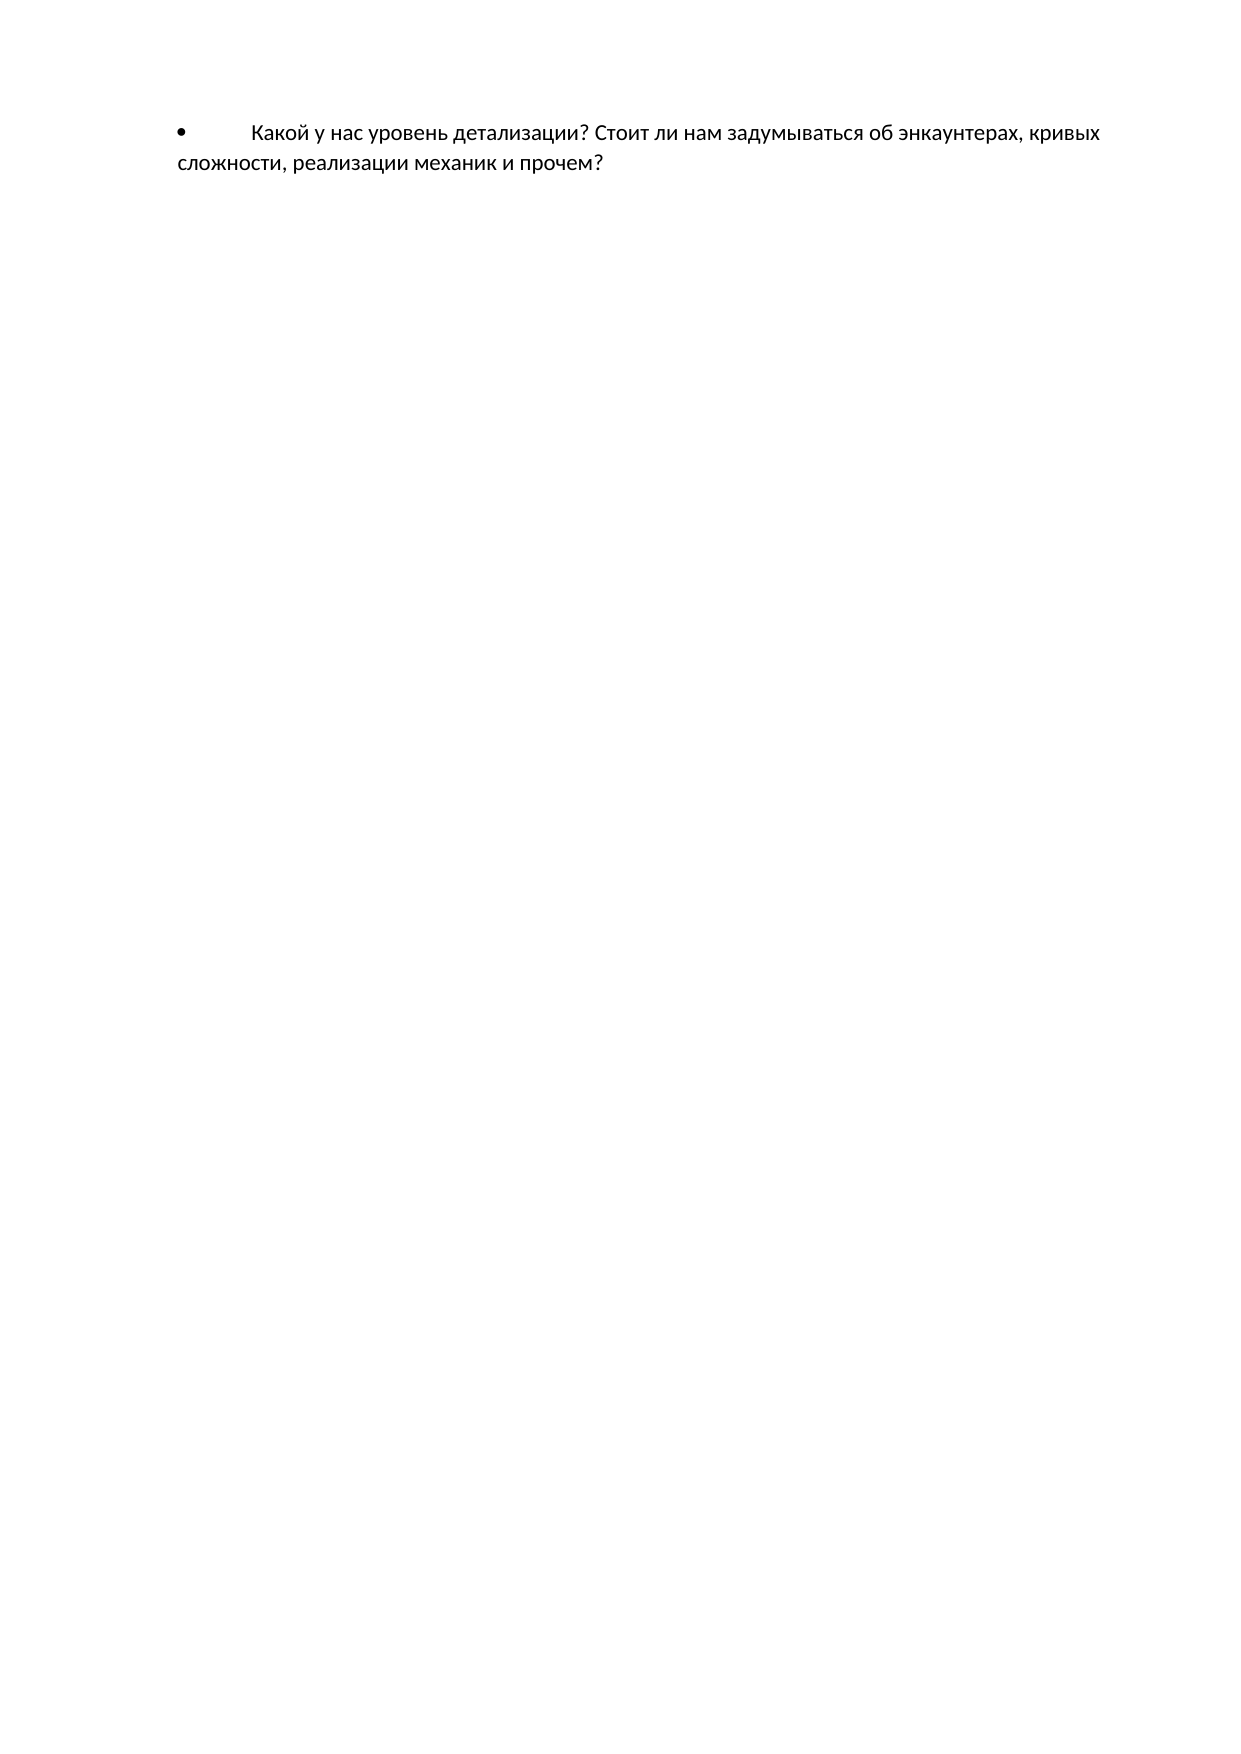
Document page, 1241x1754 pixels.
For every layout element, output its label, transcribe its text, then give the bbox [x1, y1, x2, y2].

list Какой у нас уровень детализации? Стоит ли нам задумываться об энкаунтерах, кривых сложности, реализации механик и прочем? [177, 118, 1152, 176]
